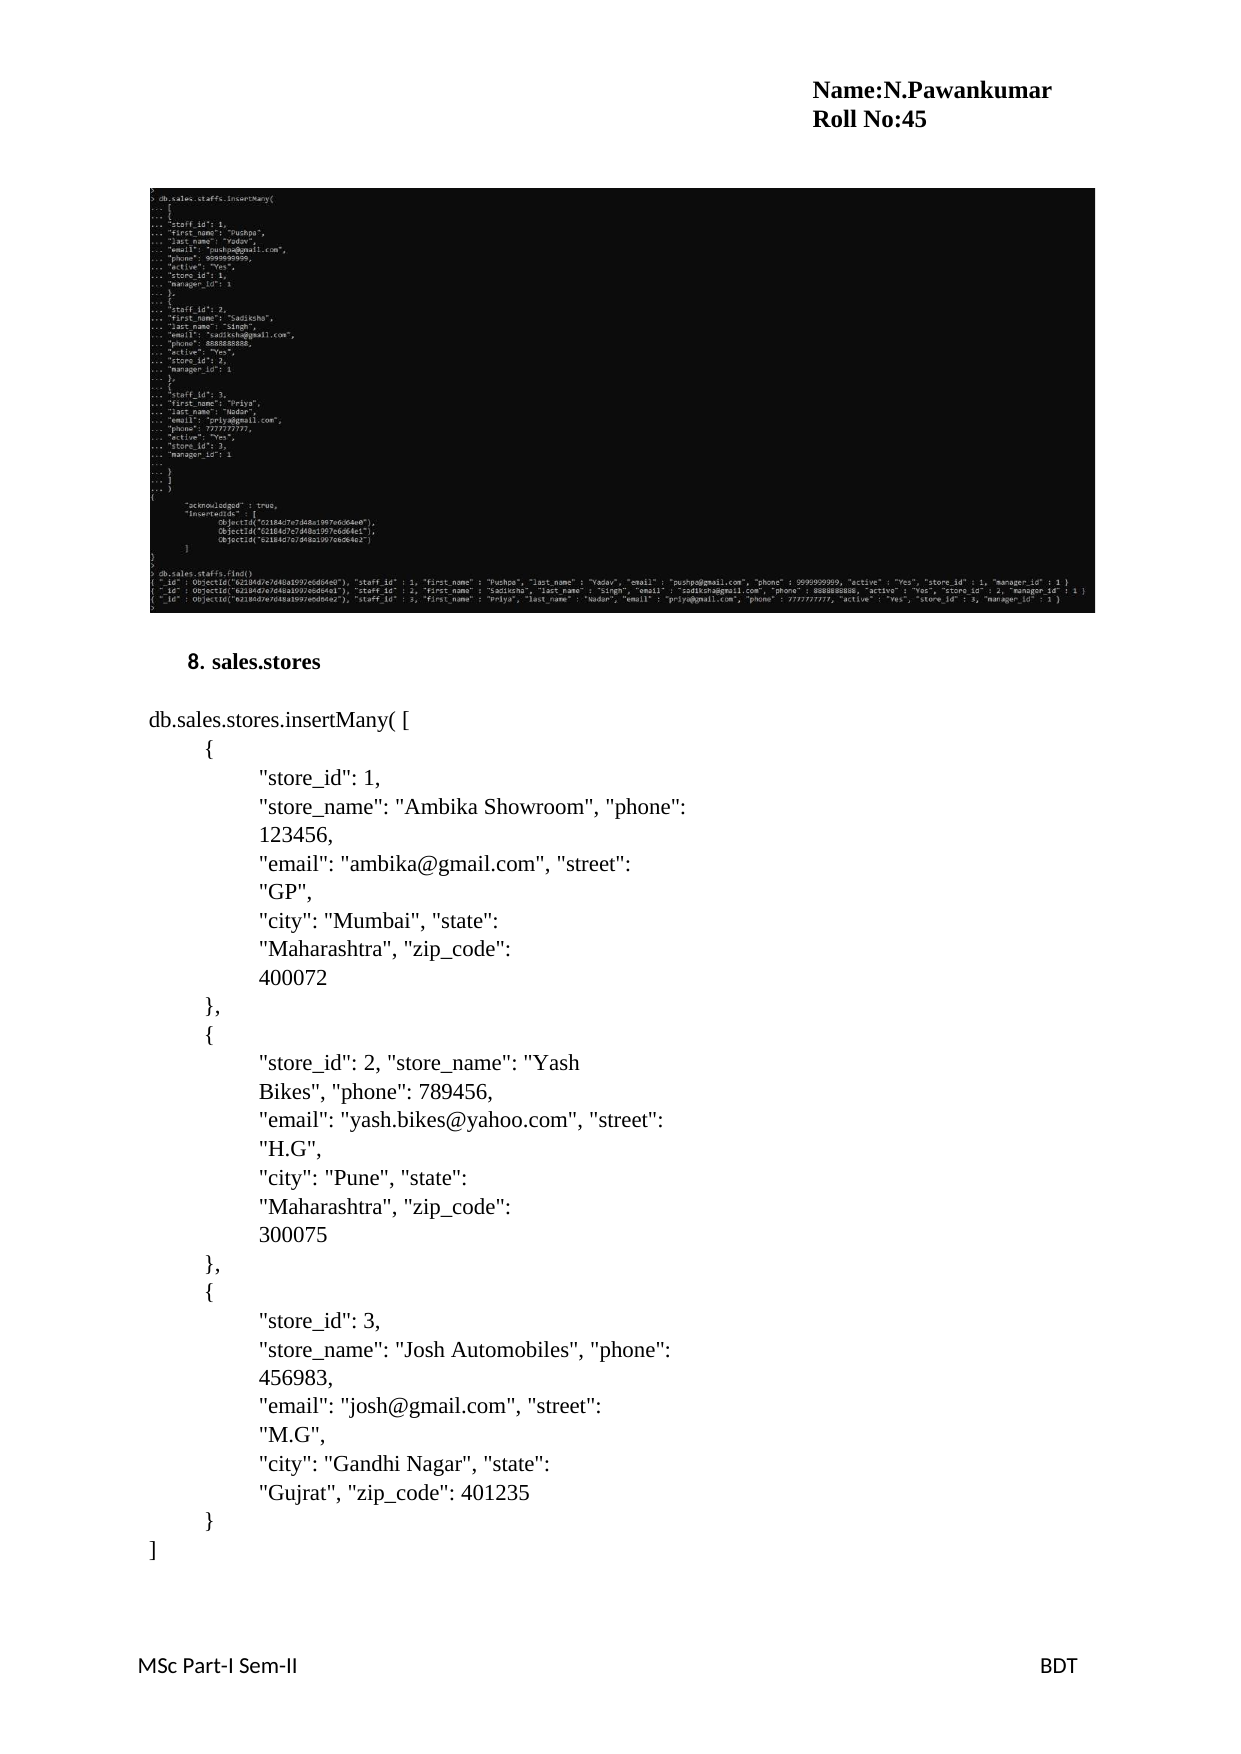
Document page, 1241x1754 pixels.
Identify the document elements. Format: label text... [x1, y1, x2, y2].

text { [203, 1021, 1107, 1047]
text { [203, 735, 1107, 762]
text "email": "josh@gmail.com", "street": "M.G", [258, 1392, 618, 1448]
text "email": "yash.bikes@yahoo.com", "street": "H.G", [258, 1106, 700, 1162]
text "city": "Mumbai", "state": "Maharashtra", "zip_code": 400072 [258, 907, 576, 990]
text { [203, 1278, 1107, 1304]
text "email": "ambika@gmail.com", "street": "GP", [258, 850, 645, 904]
subtitle sales.stores [187, 647, 1107, 675]
text "store_id": 2, "store_name": "Yash Bikes", "phone": 789456, [258, 1049, 630, 1104]
text }, [203, 1249, 1107, 1276]
picture [150, 188, 1096, 613]
text "city": "Pune", "state": "Maharashtra", "zip_code": 300075 [258, 1164, 575, 1247]
text "store_id": 3, [258, 1307, 1107, 1333]
text } [203, 1507, 1107, 1534]
text db.sales.stores.insertMany( [ [148, 706, 521, 733]
text "city": "Gandhi Nagar", "state": "Gujrat", "zip_code": 401235 [258, 1450, 576, 1505]
text ] [148, 1536, 1107, 1562]
text "store_id": 1, [258, 764, 1107, 790]
text }, [203, 992, 1107, 1018]
text "store_name": "Ambika Showroom", "phone": 123456, [258, 793, 700, 848]
text "store_name": "Josh Automobiles", "phone": 456983, [258, 1336, 714, 1390]
